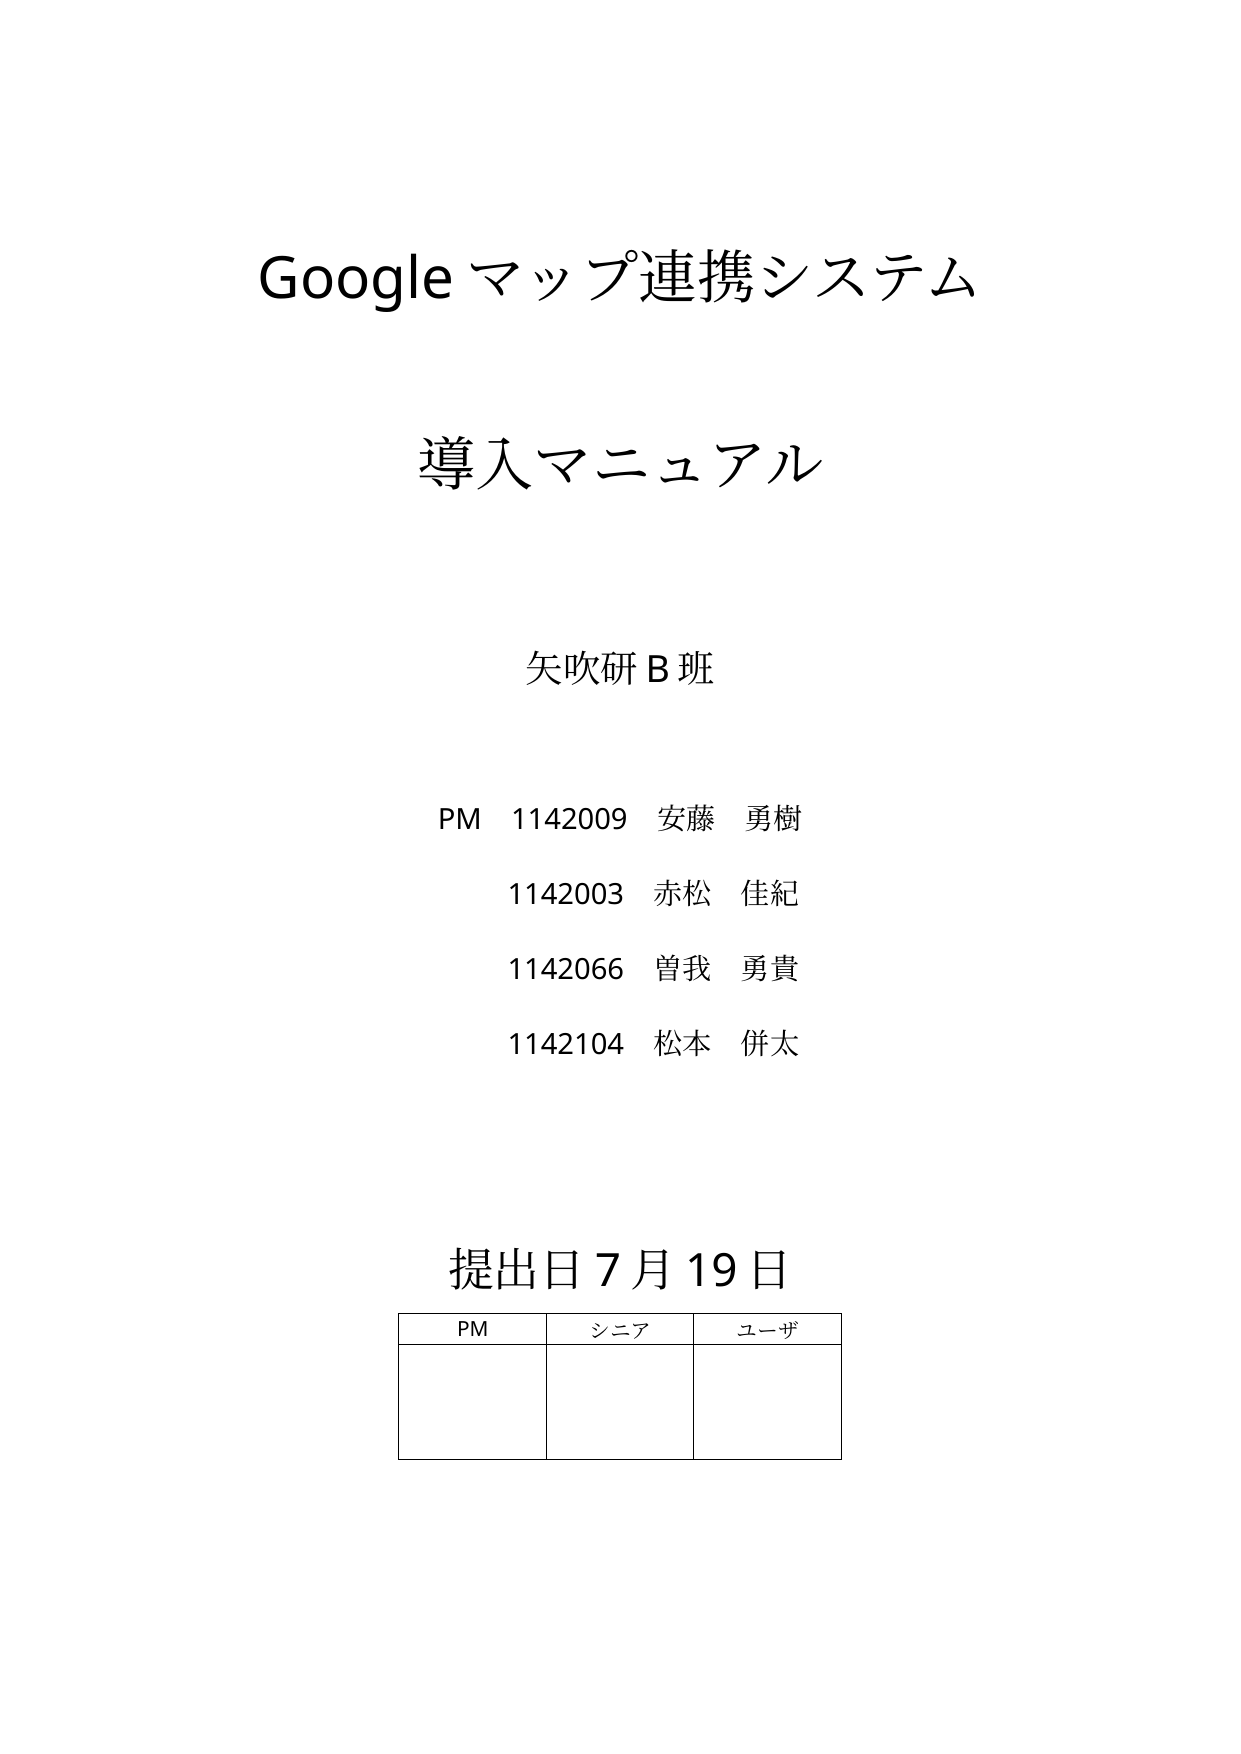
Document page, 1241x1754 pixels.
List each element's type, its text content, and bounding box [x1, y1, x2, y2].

table_cell [547, 1345, 693, 1459]
text 矢吹研B班 [177, 629, 1063, 704]
table_header ユーザ [694, 1314, 841, 1344]
text Googleマップ連携システム [177, 217, 1063, 329]
text PM 1142009 安藤 勇樹 [177, 779, 1063, 854]
table_cell [694, 1345, 841, 1459]
text 1142104 松本 併太 [177, 1004, 1063, 1079]
table_header シニア [547, 1314, 693, 1344]
text 導入マニュアル [177, 404, 1063, 517]
text 1142066 曽我 勇貴 [177, 929, 1063, 1004]
table_cell [399, 1345, 546, 1459]
table_header PM [399, 1314, 546, 1344]
text 1142003 赤松 佳紀 [177, 854, 1063, 929]
text 提出日7月19日 [177, 1229, 1063, 1304]
